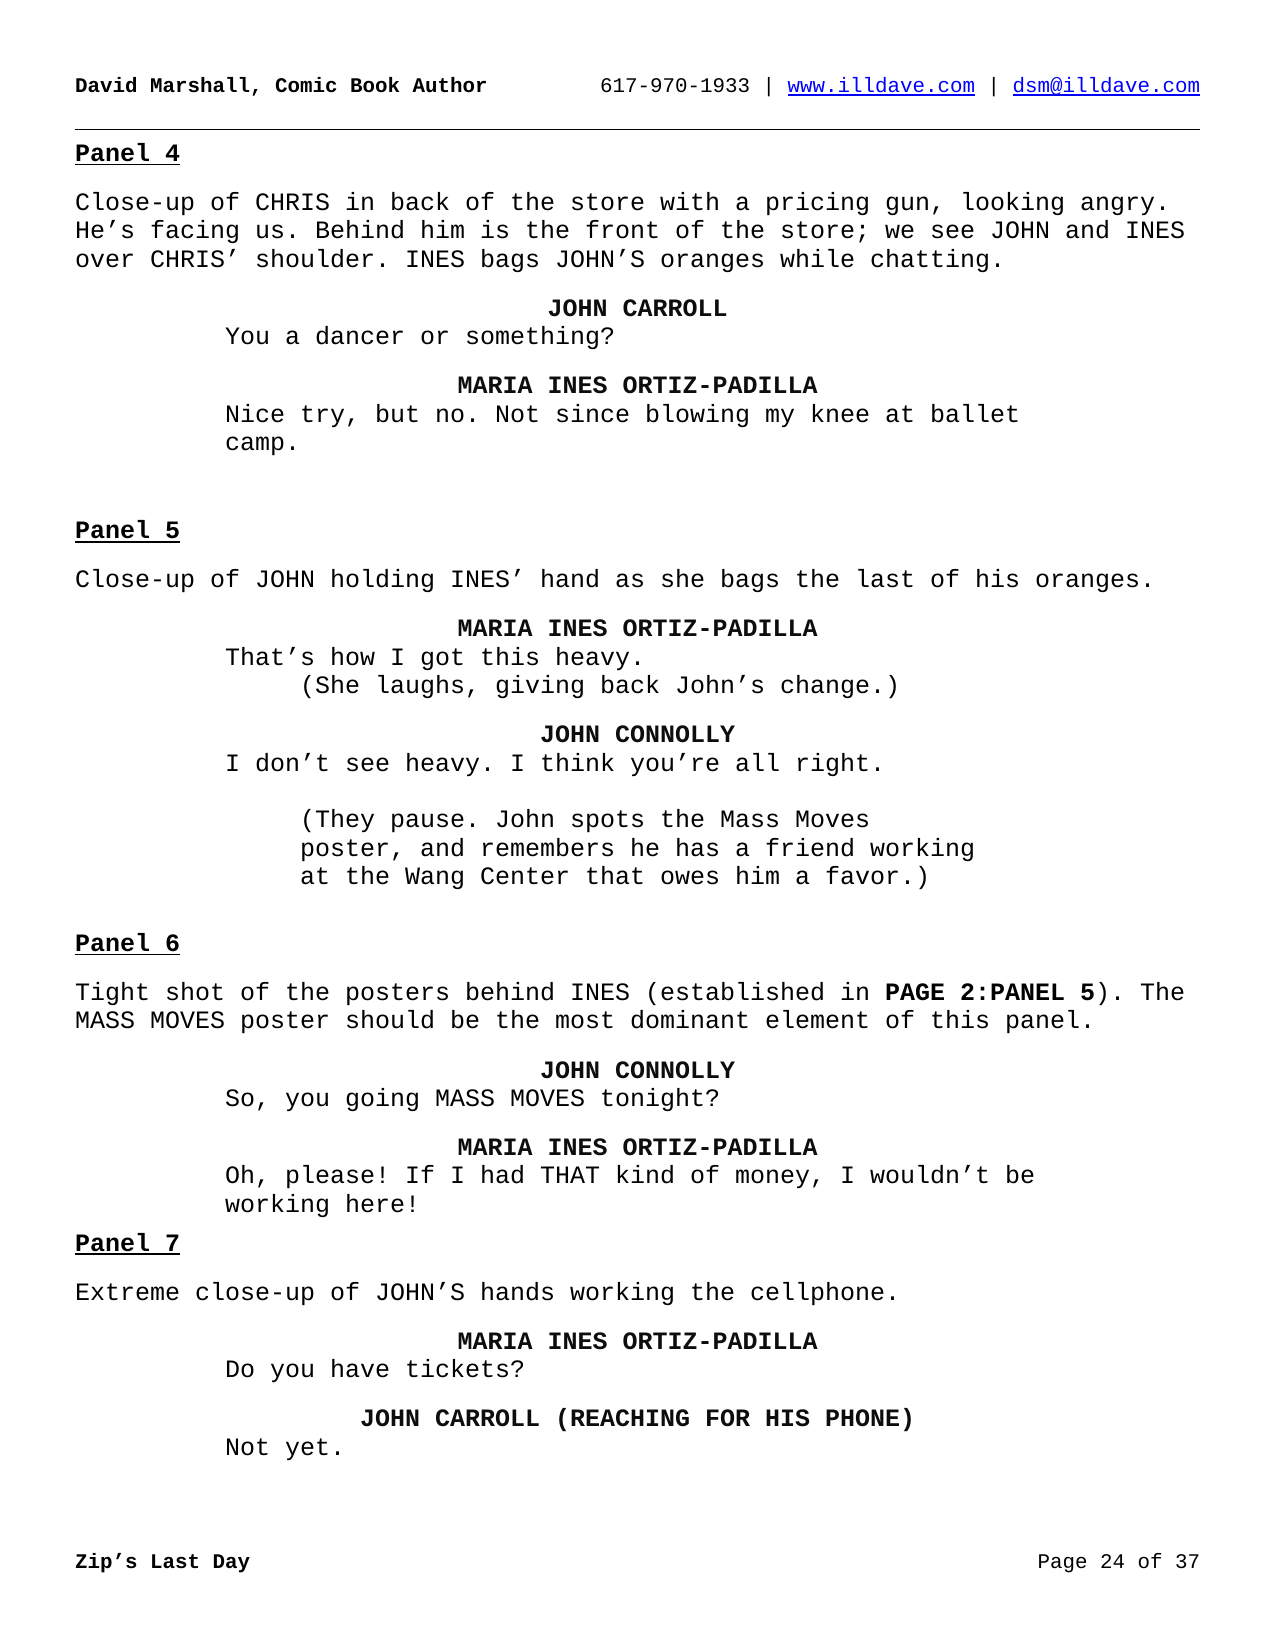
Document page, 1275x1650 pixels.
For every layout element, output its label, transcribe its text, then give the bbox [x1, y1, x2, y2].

text Not yet. [225, 1434, 1050, 1463]
text (She laughs, giving back John’s change.) [300, 673, 975, 701]
text Tight shot of the posters behind INES (established in PAGE 2:PANEL 5). The MASS MOVES poster should be the most dominant element of this panel. [75, 980, 1200, 1036]
text That’s how I got this heavy. [225, 644, 1050, 673]
text Maria Ines Ortiz-Padilla [75, 1328, 1200, 1357]
text Maria Ines Ortiz-Padilla [75, 373, 1200, 401]
text You a dancer or something? [225, 324, 1050, 352]
text (They pause. John spots the Mass Moves poster, and remembers he has a friend working at the Wang Center that owes him a favor.) [300, 807, 975, 892]
text Close-up of CHRIS in back of the store with a pricing gun, looking angry. He’s facing us. Behind him is the front of the store; we see JOHN and INES over CHRIS’ shoulder. INES bags JOHN’S oranges while chatting. [75, 190, 1200, 275]
text I don’t see heavy. I think you’re all right. [225, 750, 1050, 778]
text Oh, please! If I had THAT kind of money, I wouldn’t be working here! [225, 1163, 1050, 1220]
text Extreme close-up of JOHN’S hands working the cellphone. [75, 1279, 1200, 1308]
text John Connolly [75, 1057, 1200, 1086]
text Close-up of JOHN holding INES’ hand as she bags the last of his oranges. [75, 567, 1200, 595]
text Panel 6 [75, 931, 1200, 959]
text JOHN CARROLL (Reaching for his phone) [75, 1406, 1200, 1434]
text Panel 4 [75, 141, 1200, 169]
text Panel 7 [75, 1230, 1200, 1258]
text Maria Ines Ortiz-Padilla [75, 1135, 1200, 1163]
text Maria Ines Ortiz-Padilla [75, 616, 1200, 644]
text Do you have tickets? [225, 1357, 1050, 1385]
text Nice try, but no. Not since blowing my knee at ballet camp. [225, 401, 1050, 458]
text JOHN CARROLL [75, 296, 1200, 324]
text So, you going MASS MOVES tonight? [225, 1086, 1050, 1114]
text Panel 5 [75, 518, 1200, 546]
text John Connolly [75, 722, 1200, 750]
